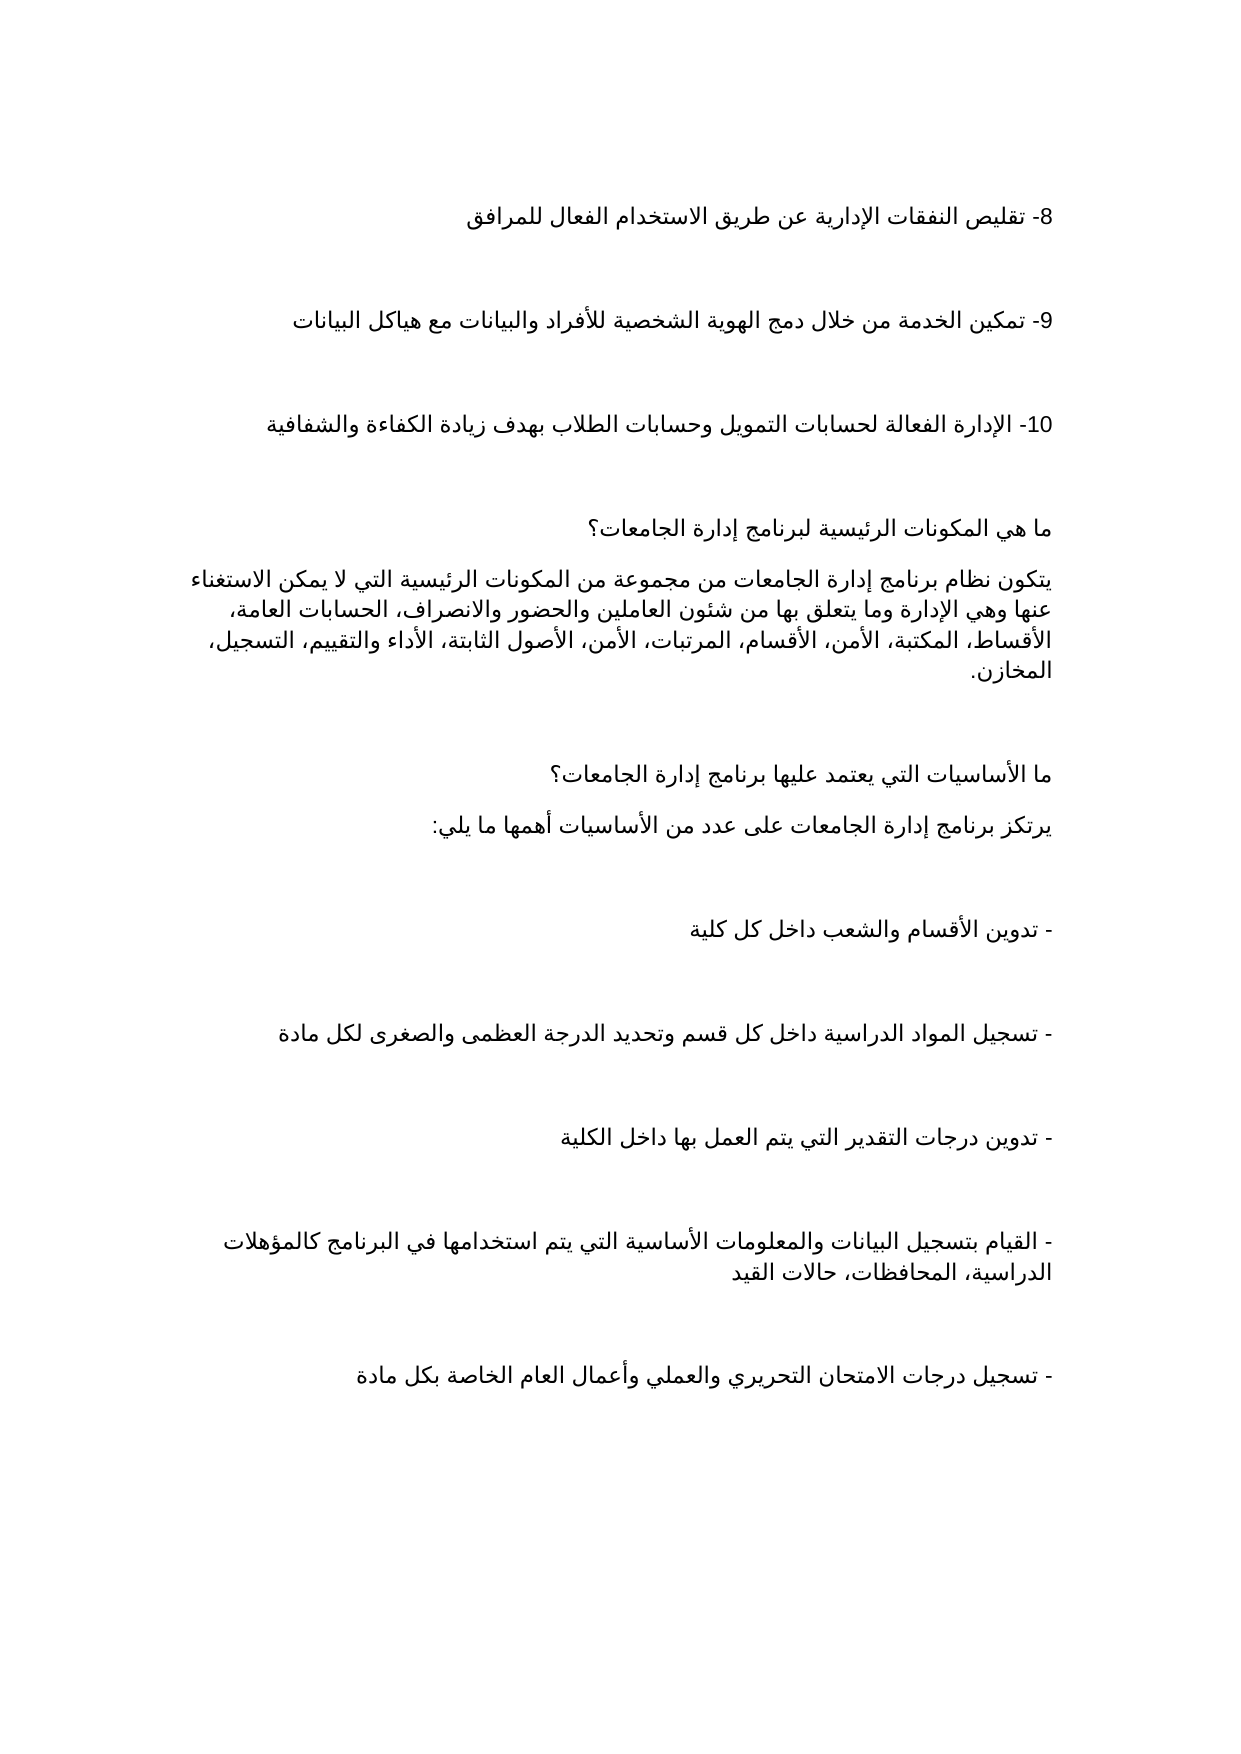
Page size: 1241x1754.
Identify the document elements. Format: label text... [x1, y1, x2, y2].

text ما الأساسيات التي يعتمد عليها برنامج إدارة الجامعات؟ [187, 761, 1053, 787]
text - القيام بتسجيل البيانات والمعلومات الأساسية التي يتم استخدامها في البرنامج كالمؤهلات الدراسية، المحافظات، حالات القيد [187, 1228, 1053, 1285]
text 10- الإدارة الفعالة لحسابات التمويل وحسابات الطلاب بهدف زيادة الكفاءة والشفافية [187, 411, 1053, 437]
text 9- تمكين الخدمة من خلال دمج الهوية الشخصية للأفراد والبيانات مع هياكل البيانات [187, 307, 1053, 333]
text - تدوين درجات التقدير التي يتم العمل بها داخل الكلية [187, 1124, 1053, 1151]
text يتكون نظام برنامج إدارة الجامعات من مجموعة من المكونات الرئيسية التي لا يمكن الاستغناء عنها وهي الإدارة وما يتعلق بها من شئون العاملين والحضور والانصراف، الحسابات العامة، الأقساط، المكتبة، الأمن، الأقسام، المرتبات، الأمن، الأصول الثابتة، الأداء والتقييم، التسجيل، المخازن. [187, 566, 1053, 683]
text 8- تقليص النفقات الإدارية عن طريق الاستخدام الفعال للمرافق [187, 203, 1053, 229]
text - تسجيل المواد الدراسية داخل كل قسم وتحديد الدرجة العظمى والصغرى لكل مادة [187, 1020, 1053, 1046]
text - تسجيل درجات الامتحان التحريري والعملي وأعمال العام الخاصة بكل مادة [187, 1362, 1053, 1389]
text يرتكز برنامج إدارة الجامعات على عدد من الأساسيات أهمها ما يلي: [187, 812, 1053, 838]
text - تدوين الأقسام والشعب داخل كل كلية [187, 916, 1053, 942]
text ما هي المكونات الرئيسية لبرنامج إدارة الجامعات؟ [187, 515, 1053, 542]
